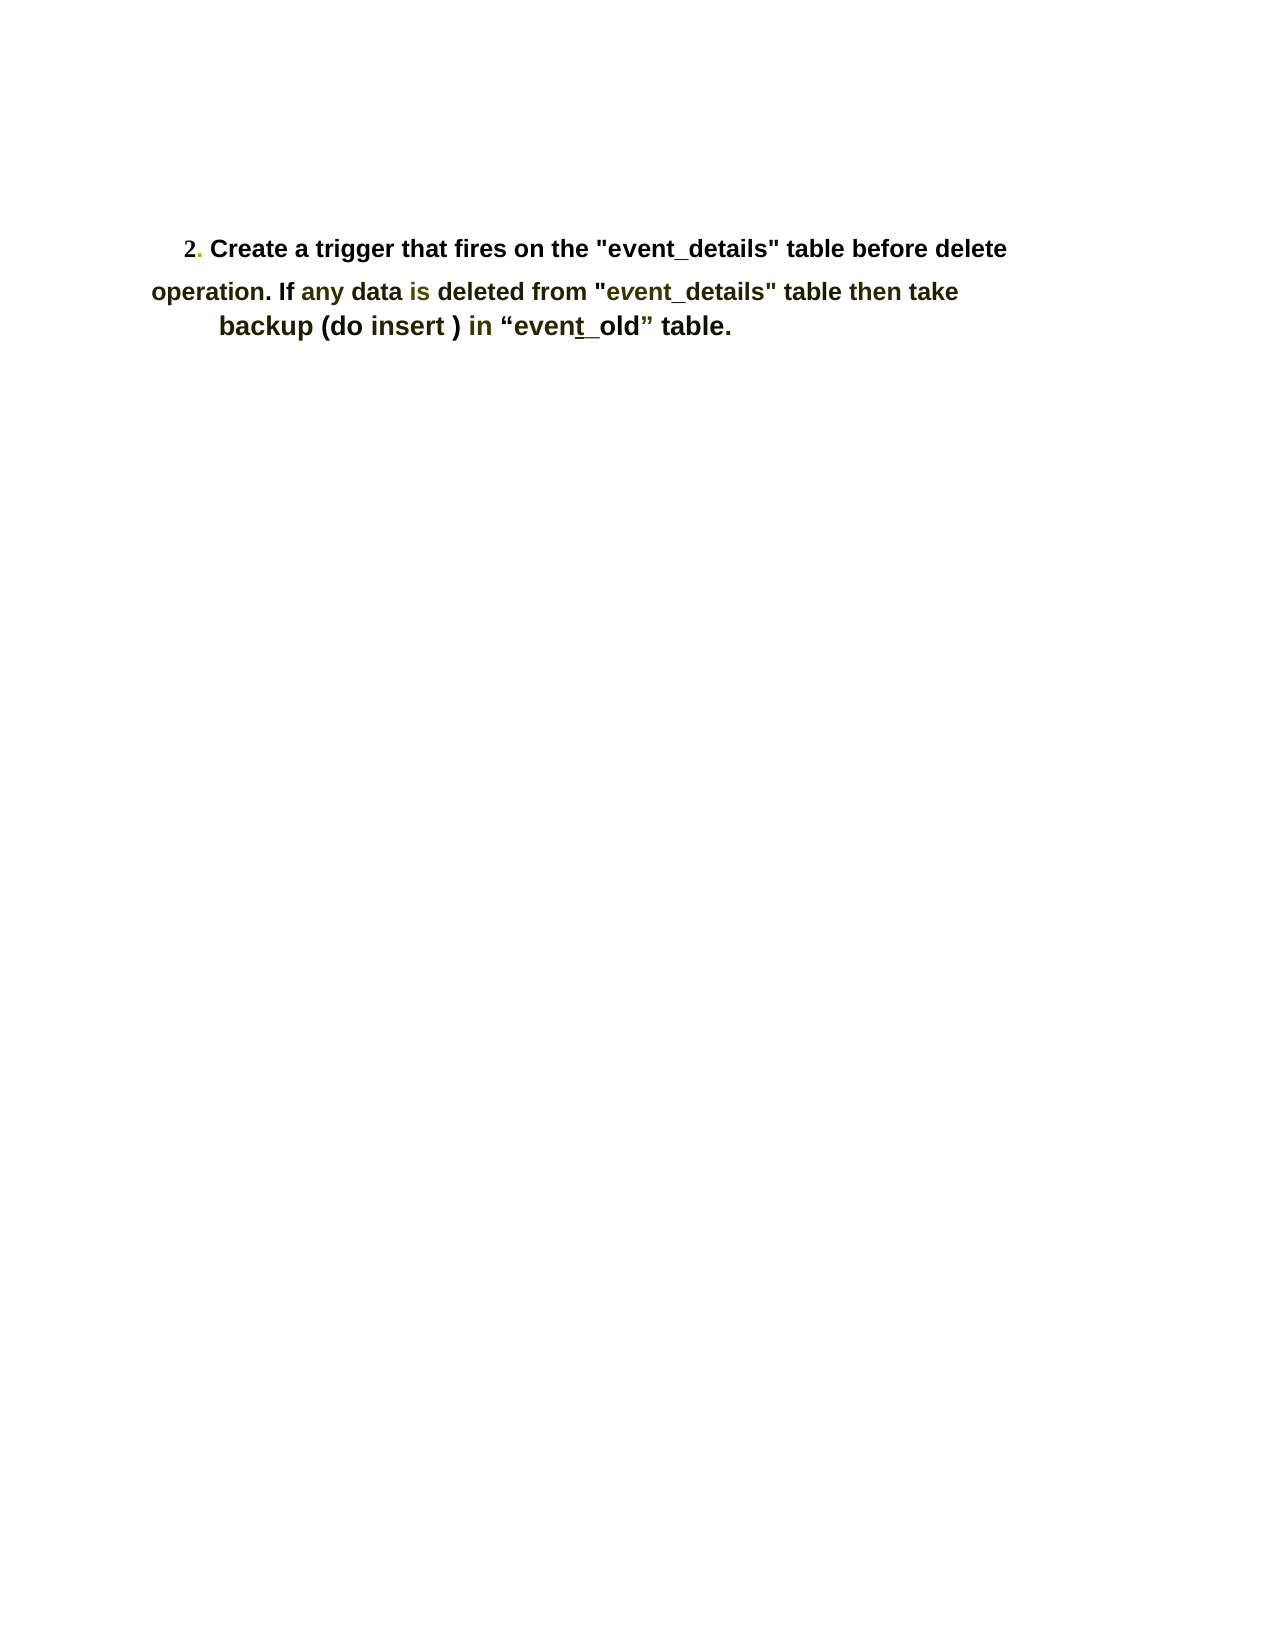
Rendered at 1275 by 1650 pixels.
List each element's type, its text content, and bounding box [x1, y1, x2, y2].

text 2. Create a trigger that fires on the "event_details" table before delete [183, 234, 1096, 265]
text operation. If any data is deleted from "event_details" table then take backup (do insert ) in “event_old” table. [151, 276, 1042, 341]
